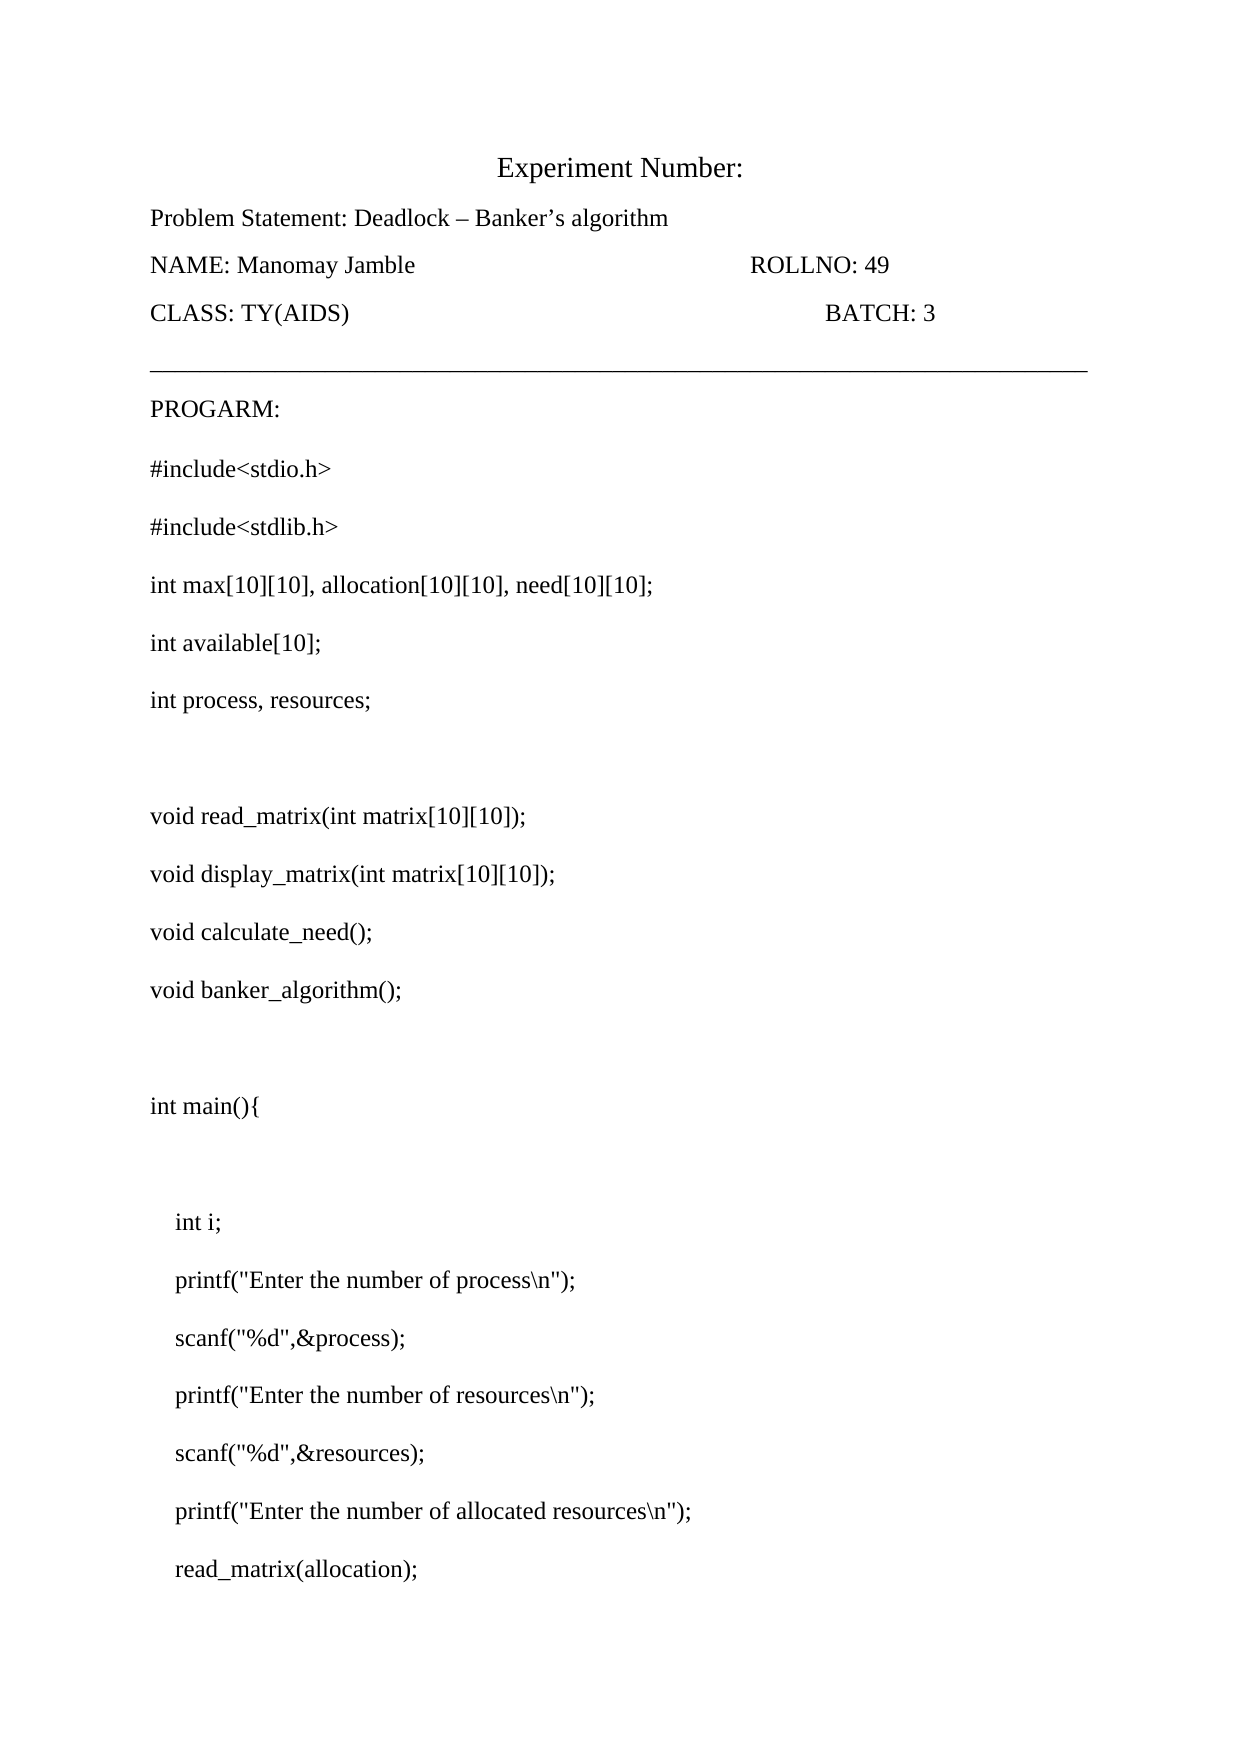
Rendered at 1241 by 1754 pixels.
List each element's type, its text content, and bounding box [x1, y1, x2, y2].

text printf("Enter the number of process\n"); [150, 1265, 1090, 1293]
text printf("Enter the number of allocated resources\n"); [150, 1496, 1090, 1525]
text PROGARM: [150, 394, 1090, 422]
text #include<stdlib.h> [150, 512, 1090, 541]
text int available[10]; [150, 628, 1090, 656]
text scanf("%d",&resources); [150, 1438, 1090, 1467]
text int max[10][10], allocation[10][10], need[10][10]; [150, 570, 1090, 598]
text void display_matrix(int matrix[10][10]); [150, 859, 1090, 888]
text Experiment Number: [150, 150, 1090, 183]
text read_matrix(allocation); [150, 1554, 1090, 1583]
text void read_matrix(int matrix[10][10]); [150, 801, 1090, 830]
text scanf("%d",&process); [150, 1323, 1090, 1351]
text void calculate_need(); [150, 917, 1090, 946]
text #include<stdio.h> [150, 454, 1090, 483]
text int process, resources; [150, 686, 1090, 714]
text int main(){ [150, 1091, 1090, 1120]
text void banker_algorithm(); [150, 975, 1090, 1004]
text Problem Statement: Deadlock – Banker’s algorithm [150, 203, 1090, 232]
text CLASS: TY(AIDS) BATCH: 3 [150, 298, 1090, 327]
text NAME: Manomay Jamble ROLLNO: 49 [150, 251, 1090, 279]
text printf("Enter the number of resources\n"); [150, 1381, 1090, 1409]
text ___________________________________________________________________________ [150, 346, 1090, 375]
text int i; [150, 1207, 1090, 1236]
